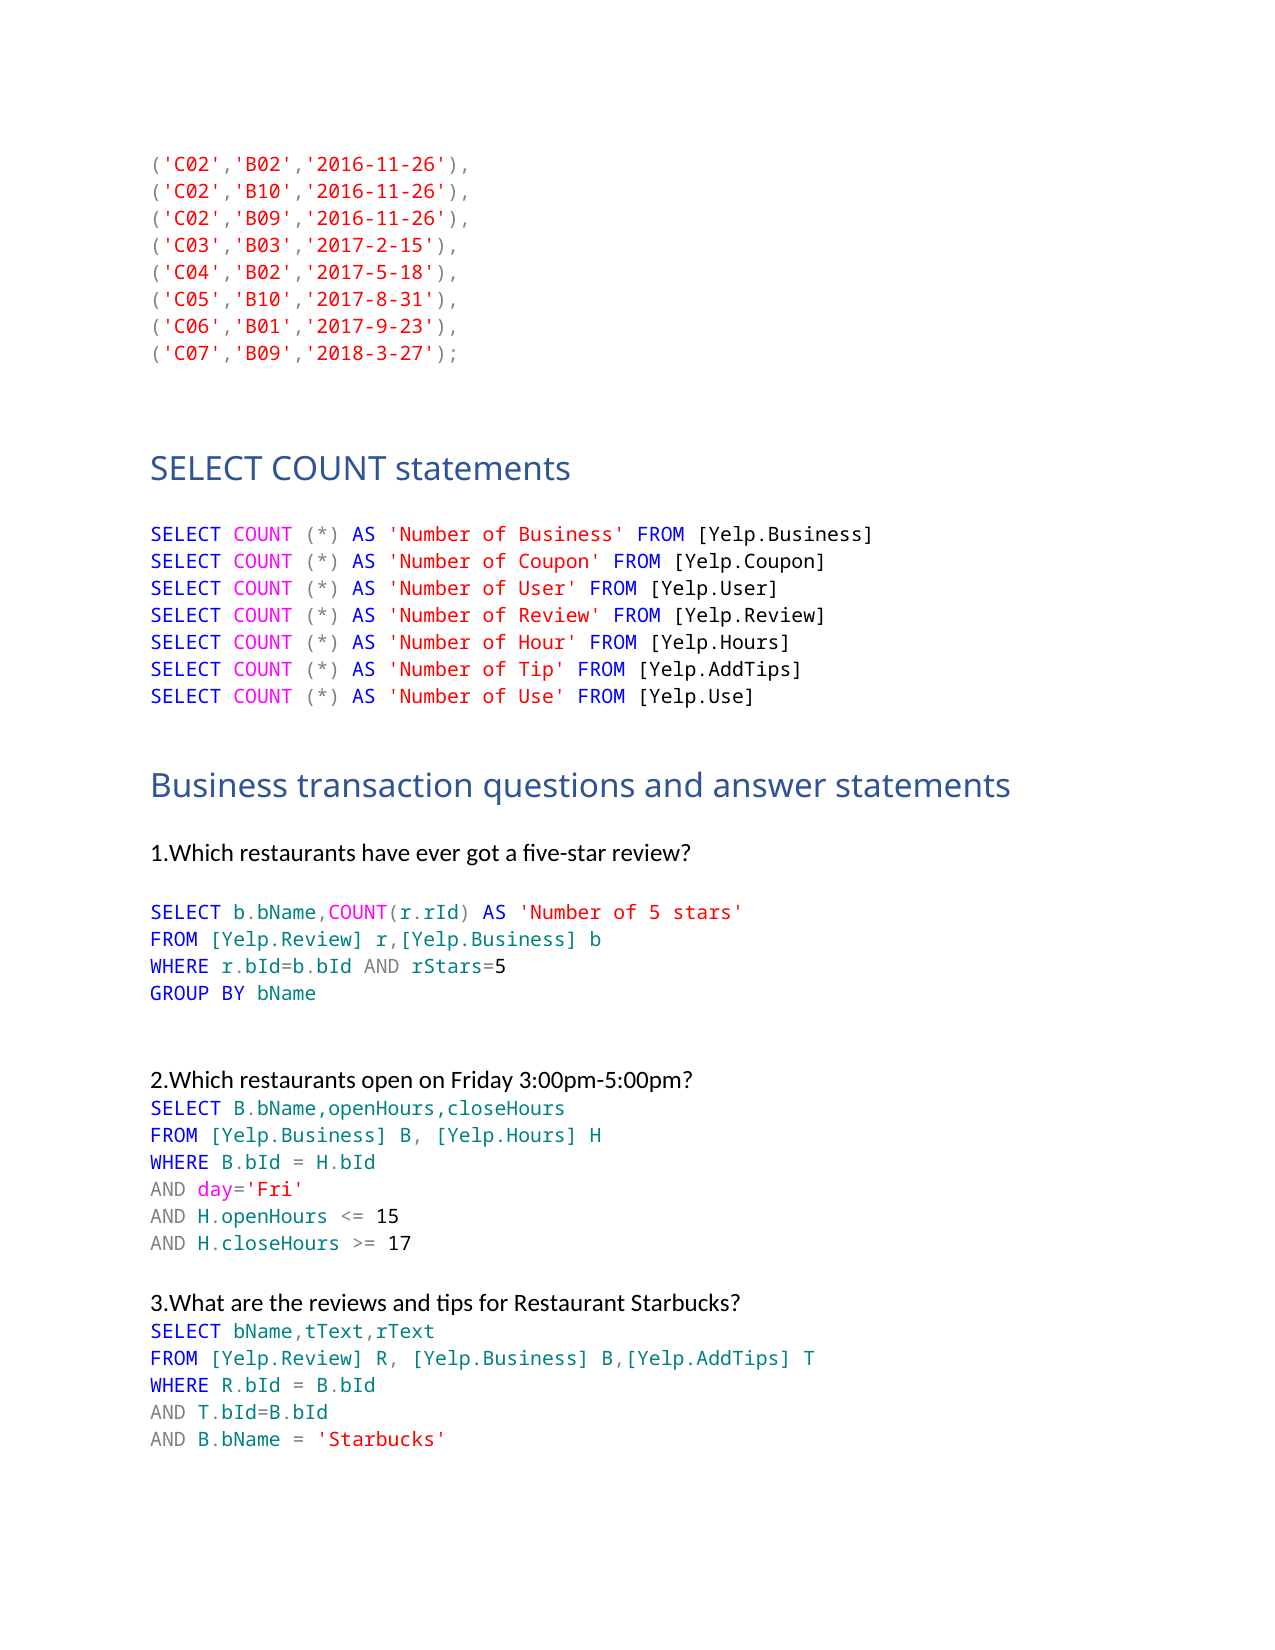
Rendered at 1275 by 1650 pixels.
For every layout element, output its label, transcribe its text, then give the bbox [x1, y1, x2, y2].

text AND H.openHours <= 15 [150, 1202, 1125, 1229]
text FROM [Yelp.Review] R, [Yelp.Business] B,[Yelp.AddTips] T [150, 1344, 1125, 1371]
text ('C02','B10','2016-11-26'), [150, 177, 1125, 204]
text 1.Which restaurants have ever got a five-star review? [150, 837, 1125, 868]
text SELECT COUNT (*) AS 'Number of Business' FROM [Yelp.Business] [150, 521, 1125, 548]
text WHERE B.bId = H.bId [150, 1148, 1125, 1175]
text SELECT B.bName,openHours,closeHours [150, 1094, 1125, 1121]
text WHERE r.bId=b.bId AND rStars=5 [150, 952, 1125, 979]
text SELECT COUNT (*) AS 'Number of Review' FROM [Yelp.Review] [150, 602, 1125, 629]
text SELECT COUNT (*) AS 'Number of Use' FROM [Yelp.Use] [150, 683, 1125, 709]
text AND B.bName = 'Starbucks' [150, 1425, 1125, 1452]
text 2.Which restaurants open on Friday 3:00pm-5:00pm? [150, 1064, 1125, 1094]
text 3.What are the reviews and tips for Restaurant Starbucks? [150, 1287, 1125, 1317]
text ('C03','B03','2017-2-15'), [150, 231, 1125, 258]
text ('C02','B09','2016-11-26'), [150, 204, 1125, 231]
text ('C07','B09','2018-3-27'); [150, 339, 1125, 366]
text WHERE R.bId = B.bId [150, 1371, 1125, 1398]
text ('C05','B10','2017-8-31'), [150, 285, 1125, 312]
text ('C06','B01','2017-9-23'), [150, 312, 1125, 339]
text ('C04','B02','2017-5-18'), [150, 258, 1125, 285]
subtitle Business transaction questions and answer statements [150, 762, 1125, 807]
text SELECT COUNT (*) AS 'Number of User' FROM [Yelp.User] [150, 575, 1125, 602]
text AND H.closeHours >= 17 [150, 1229, 1125, 1256]
text SELECT COUNT (*) AS 'Number of Coupon' FROM [Yelp.Coupon] [150, 548, 1125, 575]
text GROUP BY bName [150, 979, 1125, 1006]
text AND day='Fri' [150, 1175, 1125, 1202]
text AND T.bId=B.bId [150, 1398, 1125, 1425]
text SELECT b.bName,COUNT(r.rId) AS 'Number of 5 stars' [150, 898, 1125, 926]
text FROM [Yelp.Review] r,[Yelp.Business] b [150, 926, 1125, 952]
subtitle SELECT COUNT statements [150, 445, 1125, 490]
text SELECT COUNT (*) AS 'Number of Tip' FROM [Yelp.AddTips] [150, 656, 1125, 683]
text ('C02','B02','2016-11-26'), [150, 150, 1125, 177]
text SELECT bName,tText,rText [150, 1317, 1125, 1344]
text FROM [Yelp.Business] B, [Yelp.Hours] H [150, 1121, 1125, 1148]
text SELECT COUNT (*) AS 'Number of Hour' FROM [Yelp.Hours] [150, 629, 1125, 656]
